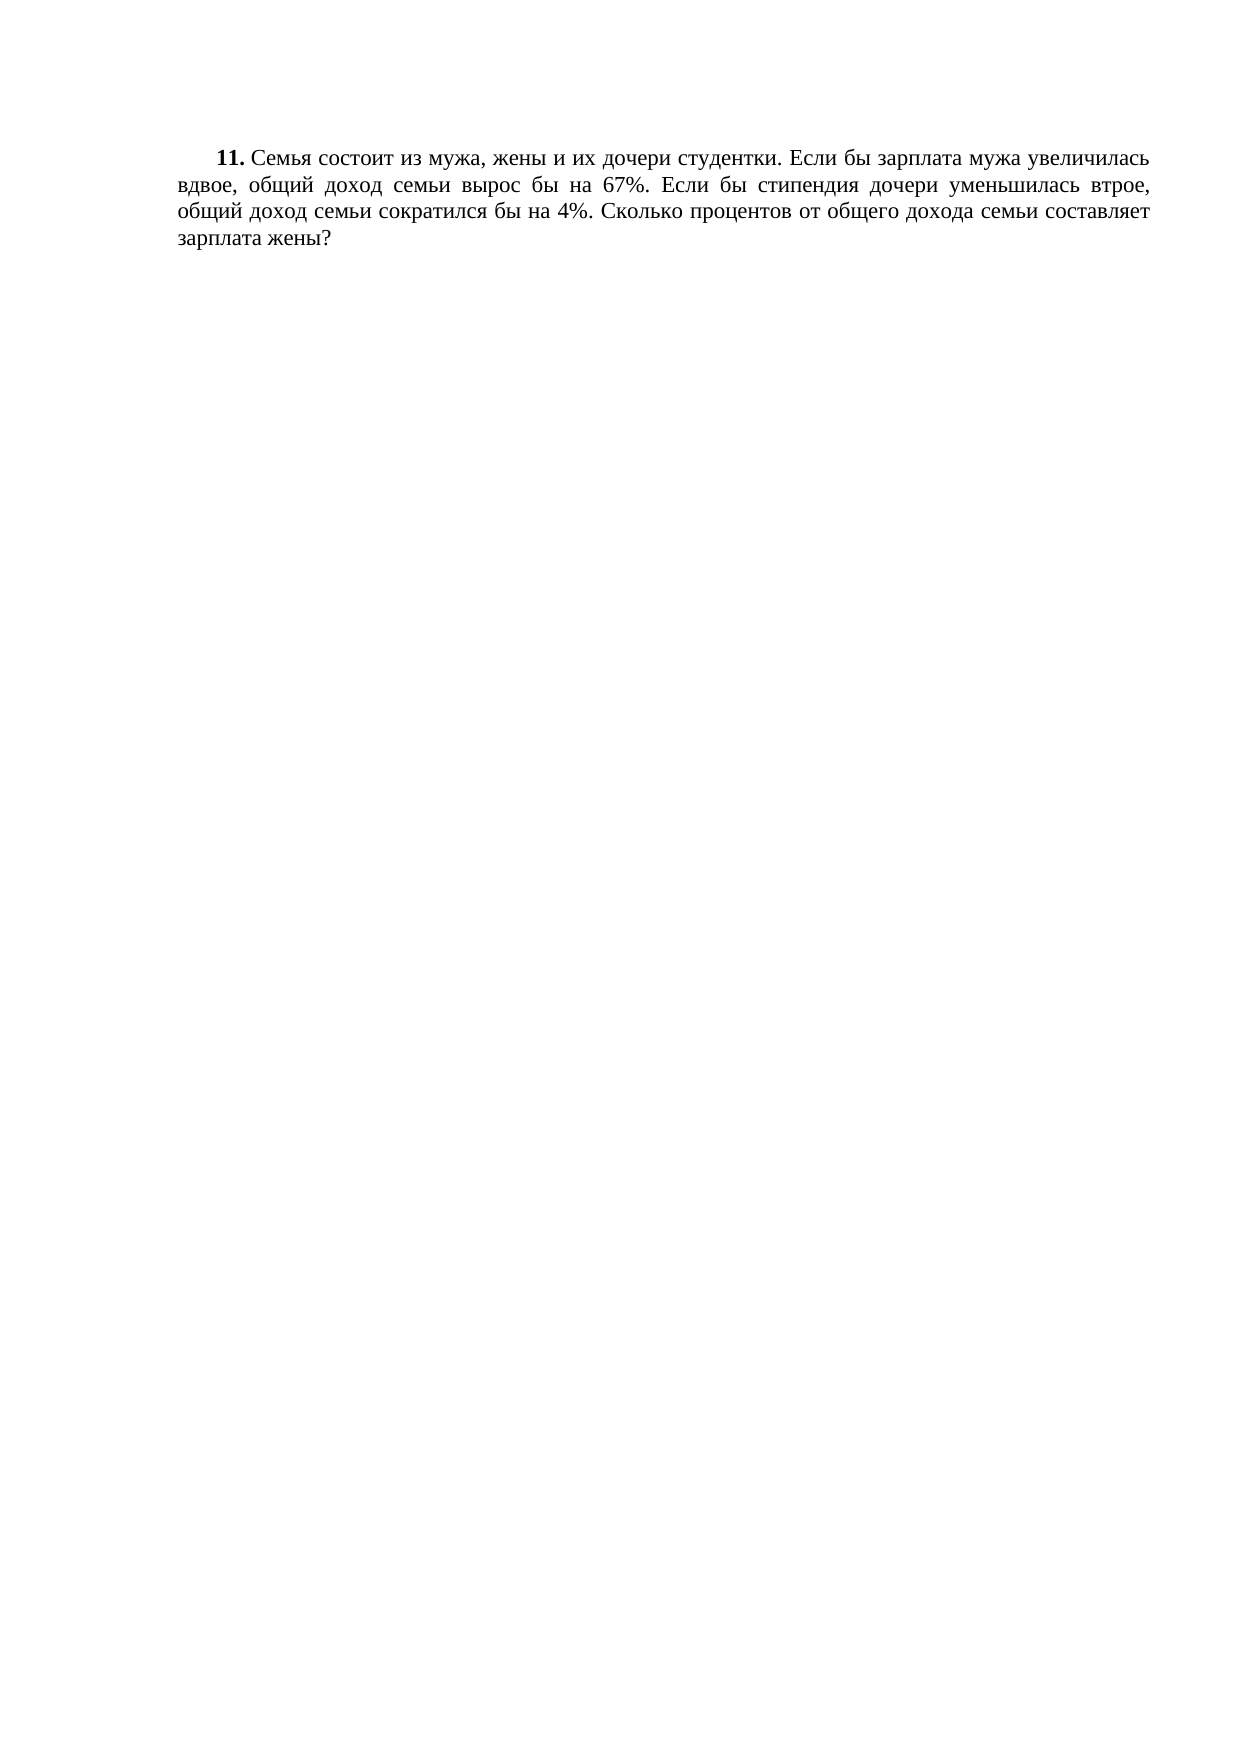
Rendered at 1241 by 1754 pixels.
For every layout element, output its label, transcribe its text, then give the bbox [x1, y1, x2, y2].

text 11. Семья состоит из мужа, жены и их дочери студентки. Если бы зарплата мужа увеличилась вдвое, общий доход семьи вырос бы на 67%. Если бы стипендия дочери уменьшилась втрое, общий доход семьи сократился бы на 4%. Сколько процентов от общего дохода семьи составляет зарплата жены? [177, 144, 1152, 250]
